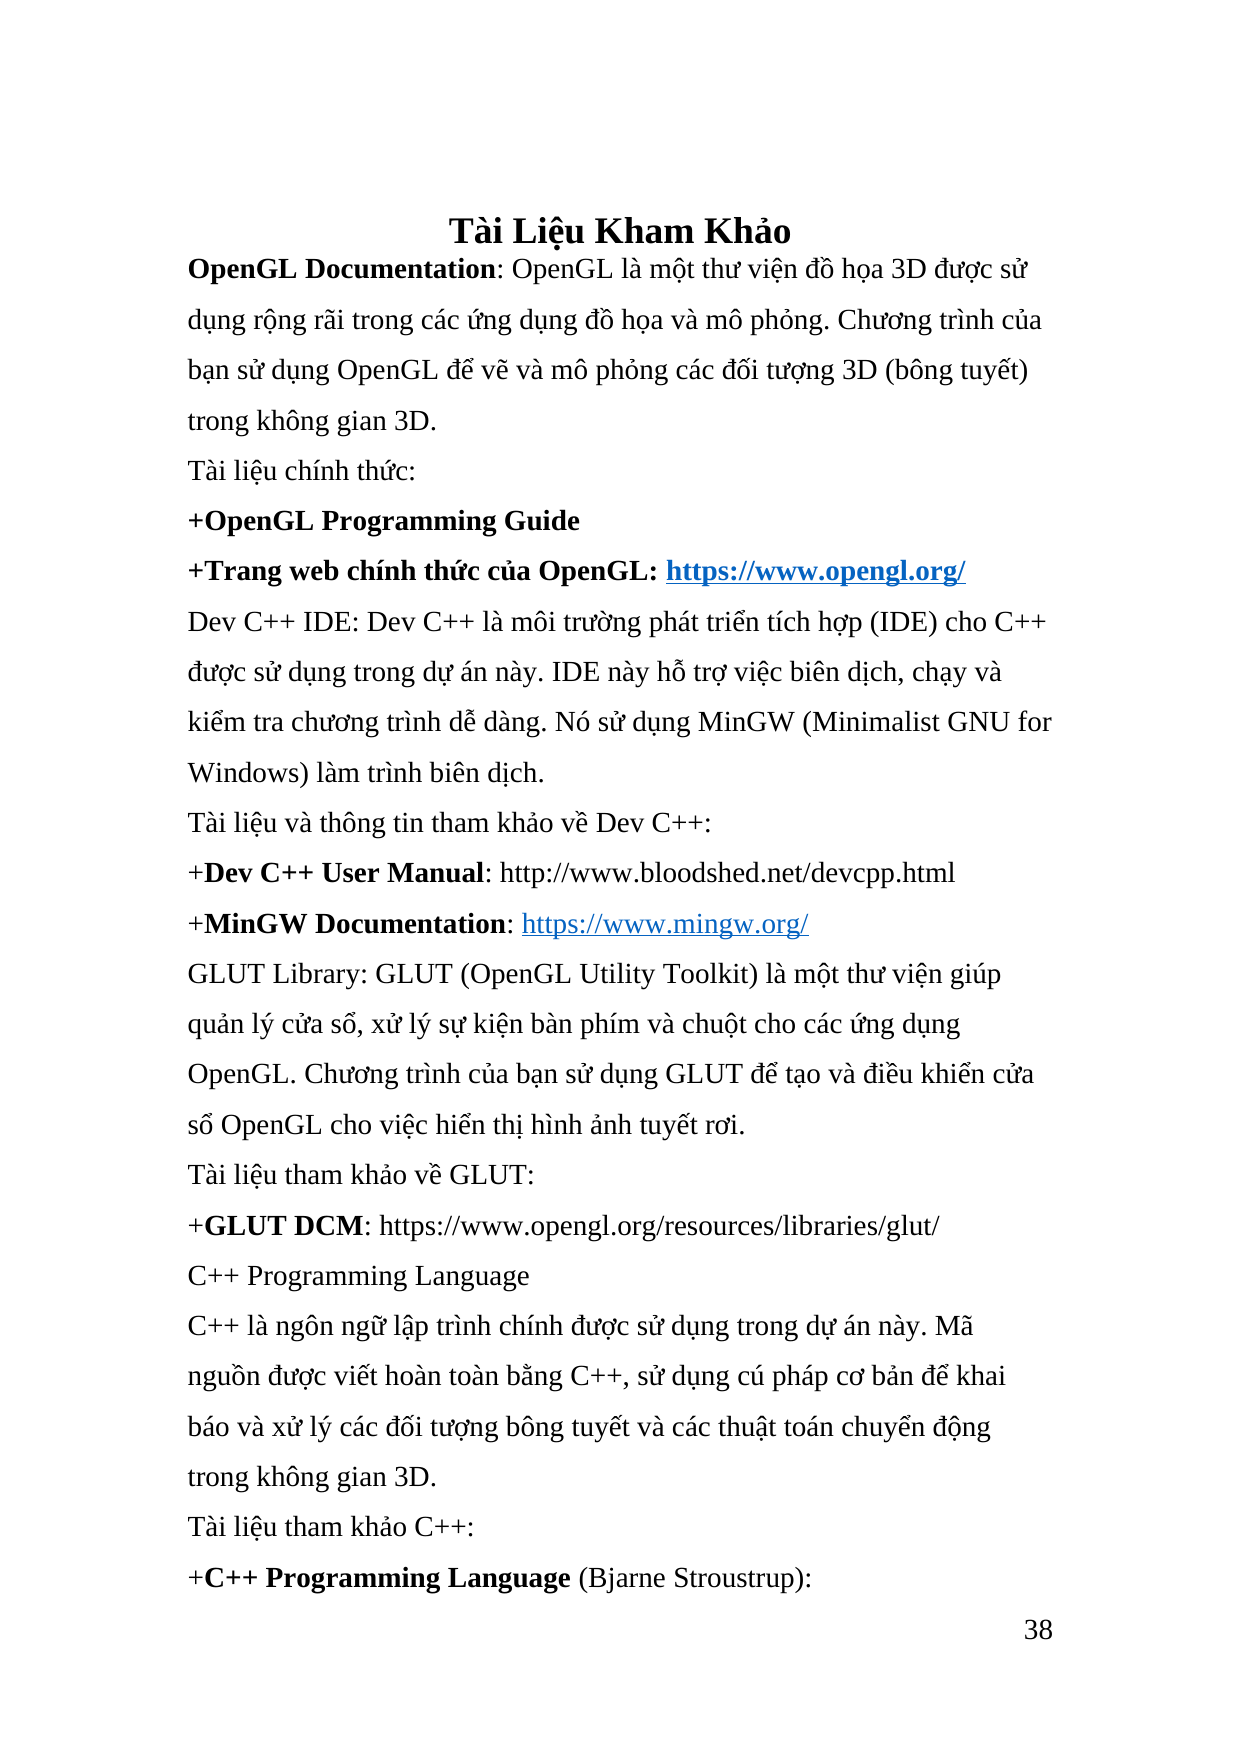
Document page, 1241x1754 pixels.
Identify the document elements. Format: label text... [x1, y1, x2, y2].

text +Dev C++ User Manual: http://www.bloodshed.net/devcpp.html [187, 855, 1053, 889]
text +Trang web chính thức của OpenGL: https://www.opengl.org/ [187, 553, 1053, 587]
text C++ Programming Language [187, 1258, 1053, 1291]
text +C++ Programming Language (Bjarne Stroustrup): [187, 1560, 1053, 1593]
subtitle Tài Liệu Kham Khảo [187, 208, 1053, 252]
text Dev C++ IDE: Dev C++ là môi trường phát triển tích hợp (IDE) cho C++ được sử dụng trong dự án này. IDE này hỗ trợ việc biên dịch, chạy và kiểm tra chương trình dễ dàng. Nó sử dụng MinGW (Minimalist GNU for Windows) làm trình biên dịch. Tài liệu và thông tin tham khảo về Dev C++: [187, 604, 1053, 839]
text +OpenGL Programming Guide [187, 503, 1053, 537]
text +MinGW Documentation: https://www.mingw.org/ [187, 906, 1053, 939]
text C++ là ngôn ngữ lập trình chính được sử dụng trong dự án này. Mã nguồn được viết hoàn toàn bằng C++, sử dụng cú pháp cơ bản để khai báo và xử lý các đối tượng bông tuyết và các thuật toán chuyển động trong không gian 3D. Tài liệu tham khảo C++: [187, 1308, 1053, 1543]
text +GLUT DCM: https://www.opengl.org/resources/libraries/glut/ [187, 1208, 1053, 1241]
text GLUT Library: GLUT (OpenGL Utility Toolkit) là một thư viện giúp quản lý cửa sổ, xử lý sự kiện bàn phím và chuột cho các ứng dụng OpenGL. Chương trình của bạn sử dụng GLUT để tạo và điều khiển cửa sổ OpenGL cho việc hiển thị hình ảnh tuyết rơi. Tài liệu tham khảo về GLUT: [187, 956, 1053, 1191]
text OpenGL Documentation: OpenGL là một thư viện đồ họa 3D được sử dụng rộng rãi trong các ứng dụng đồ họa và mô phỏng. Chương trình của bạn sử dụng OpenGL để vẽ và mô phỏng các đối tượng 3D (bông tuyết) trong không gian 3D. Tài liệu chính thức: [187, 252, 1053, 486]
